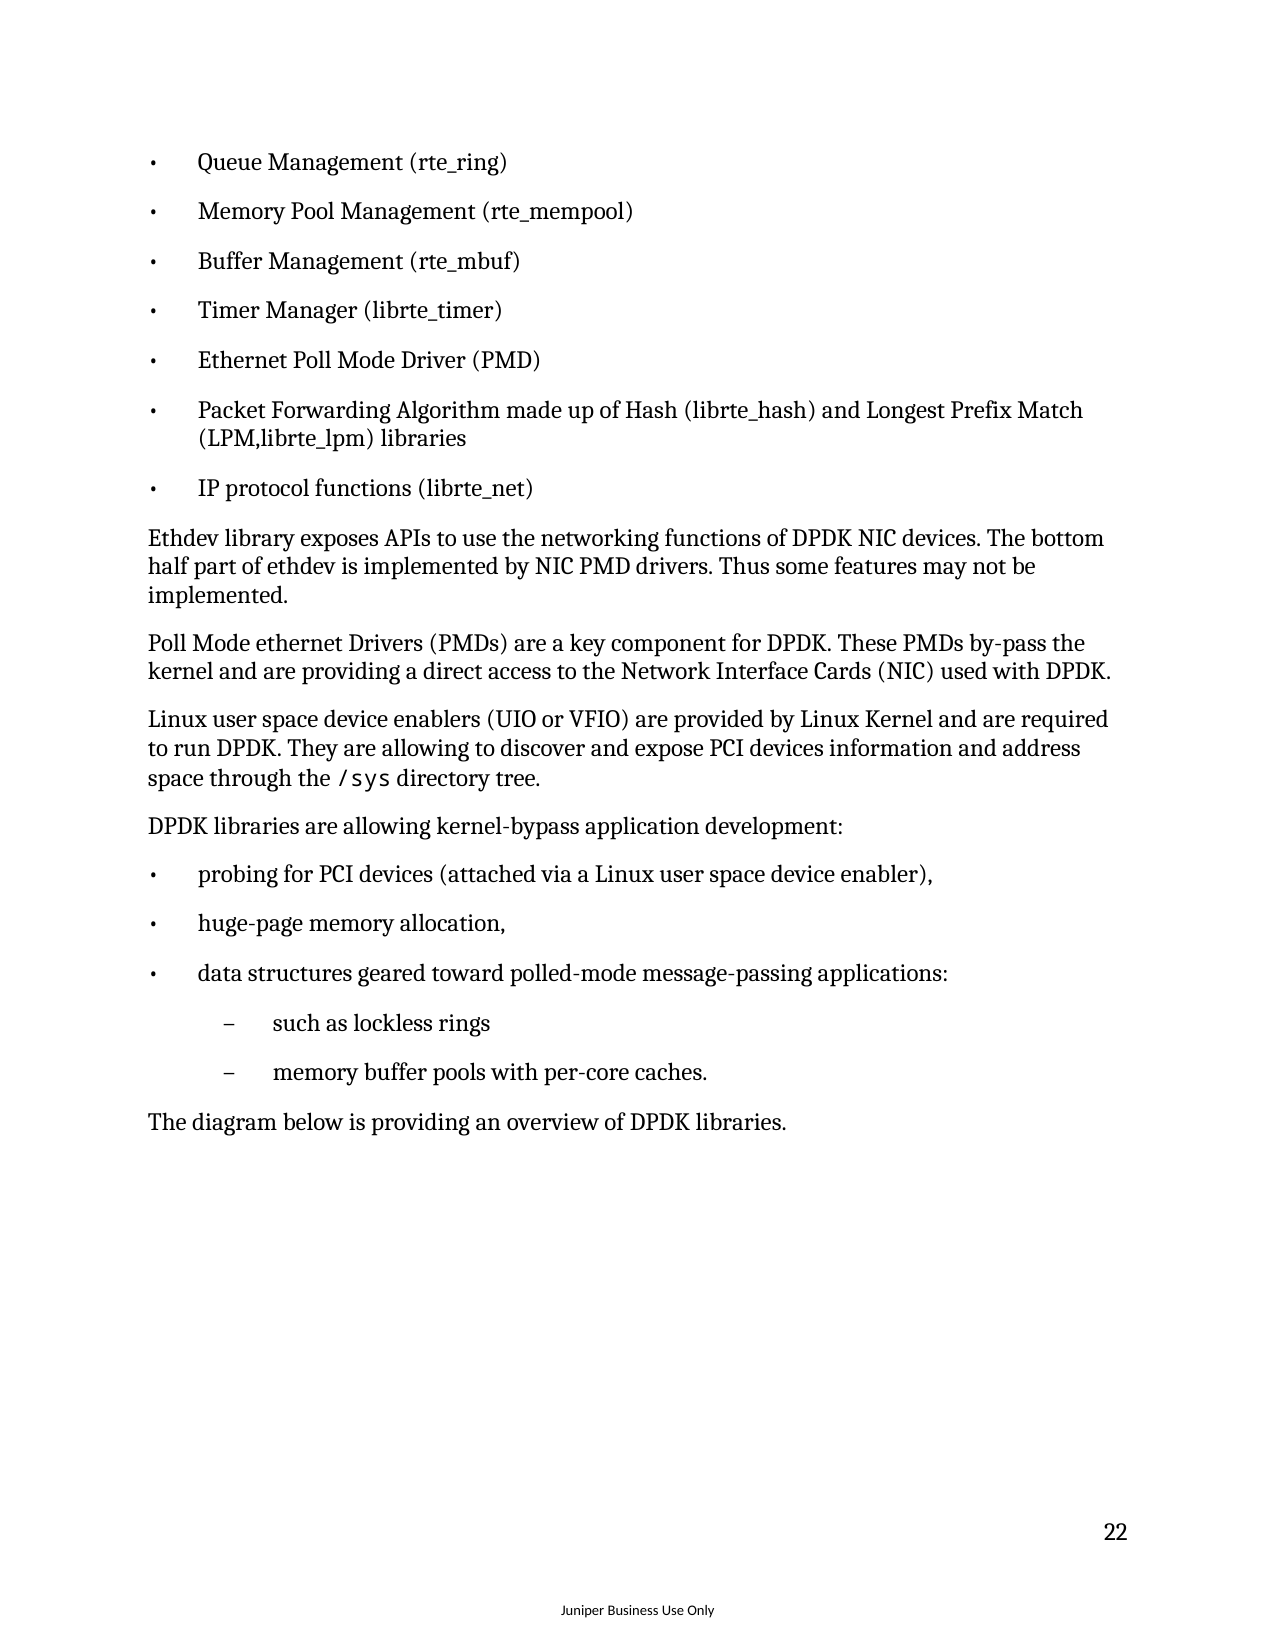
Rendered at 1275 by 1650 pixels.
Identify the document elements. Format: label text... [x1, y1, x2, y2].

list memory buffer pools with per-core caches. [223, 1058, 1127, 1087]
list huge-page memory allocation, [148, 909, 1127, 938]
text The diagram below is providing an overview of DPDK libraries. [148, 1108, 1127, 1136]
list Packet Forwarding Algorithm made up of Hash (librte_hash) and Longest Prefix Match (LPM,librte_lpm) libraries [148, 396, 1127, 453]
list Memory Pool Management (rte_mempool) [148, 197, 1127, 226]
list Queue Management (rte_ring) [148, 148, 1127, 176]
list IP protocol functions (librte_net) [148, 474, 1127, 503]
list Ethernet Poll Mode Driver (PMD) [148, 346, 1127, 375]
list probing for PCI devices (attached via a Linux user space device enabler), [148, 860, 1127, 888]
list data structures geared toward polled-mode message-passing applications: [148, 959, 1127, 988]
list such as lockless rings [223, 1008, 1127, 1037]
text Poll Mode ethernet Drivers (PMDs) are a key component for DPDK. These PMDs by-pass the kernel and are providing a direct access to the Network Interface Cards (NIC) used with DPDK. [148, 628, 1127, 686]
list Timer Manager (librte_timer) [148, 296, 1127, 325]
list Buffer Management (rte_mbuf) [148, 247, 1127, 276]
text Ethdev library exposes APIs to use the networking functions of DPDK NIC devices. The bottom half part of ethdev is implemented by NIC PMD drivers. Thus some features may not be implemented. [148, 523, 1127, 610]
text DPDK libraries are allowing kernel-bypass application development: [148, 812, 1127, 841]
text Linux user space device enablers (UIO or VFIO) are provided by Linux Kernel and are required to run DPDK. They are allowing to discover and expose PCI devices information and address space through the /sys directory tree. [148, 705, 1127, 793]
